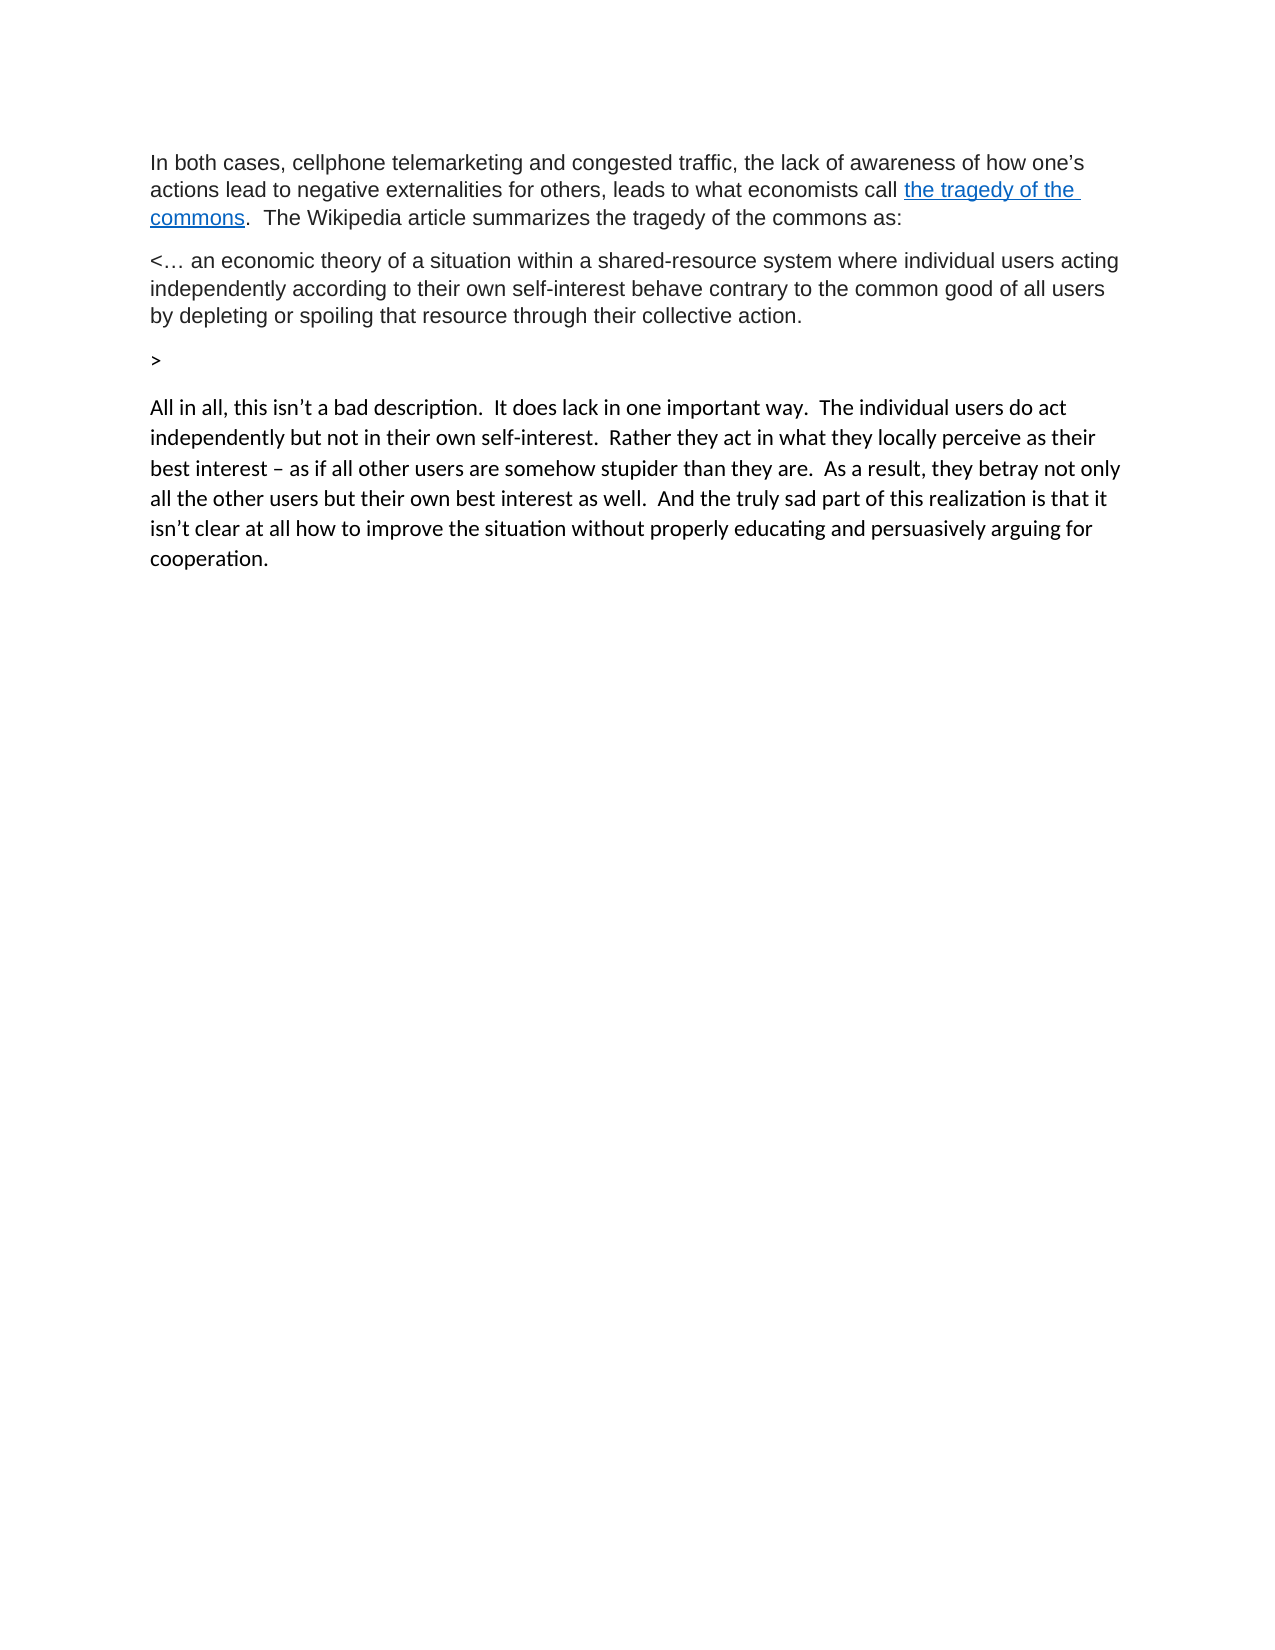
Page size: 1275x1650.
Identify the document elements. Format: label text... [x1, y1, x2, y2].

text All in all, this isn’t a bad description. It does lack in one important way. The individual users do act independently but not in their own self-interest. Rather they act in what they locally perceive as their best interest – as if all other users are somehow stupider than they are. As a result, they betray not only all the other users but their own best interest as well. And the truly sad part of this realization is that it isn’t clear at all how to improve the situation without properly educating and persuasively arguing for cooperation. [150, 393, 1125, 572]
text In both cases, cellphone telemarketing and congested traffic, the lack of awareness of how one’s actions lead to negative externalities for others, leads to what economists call the tragedy of the commons. The Wikipedia article summarizes the tragedy of the commons as: [150, 150, 1125, 229]
text <… an economic theory of a situation within a shared-resource system where individual users acting independently according to their own self-interest behave contrary to the common good of all users by depleting or spoiling that resource through their collective action. [150, 248, 1125, 328]
text > [150, 346, 1125, 374]
